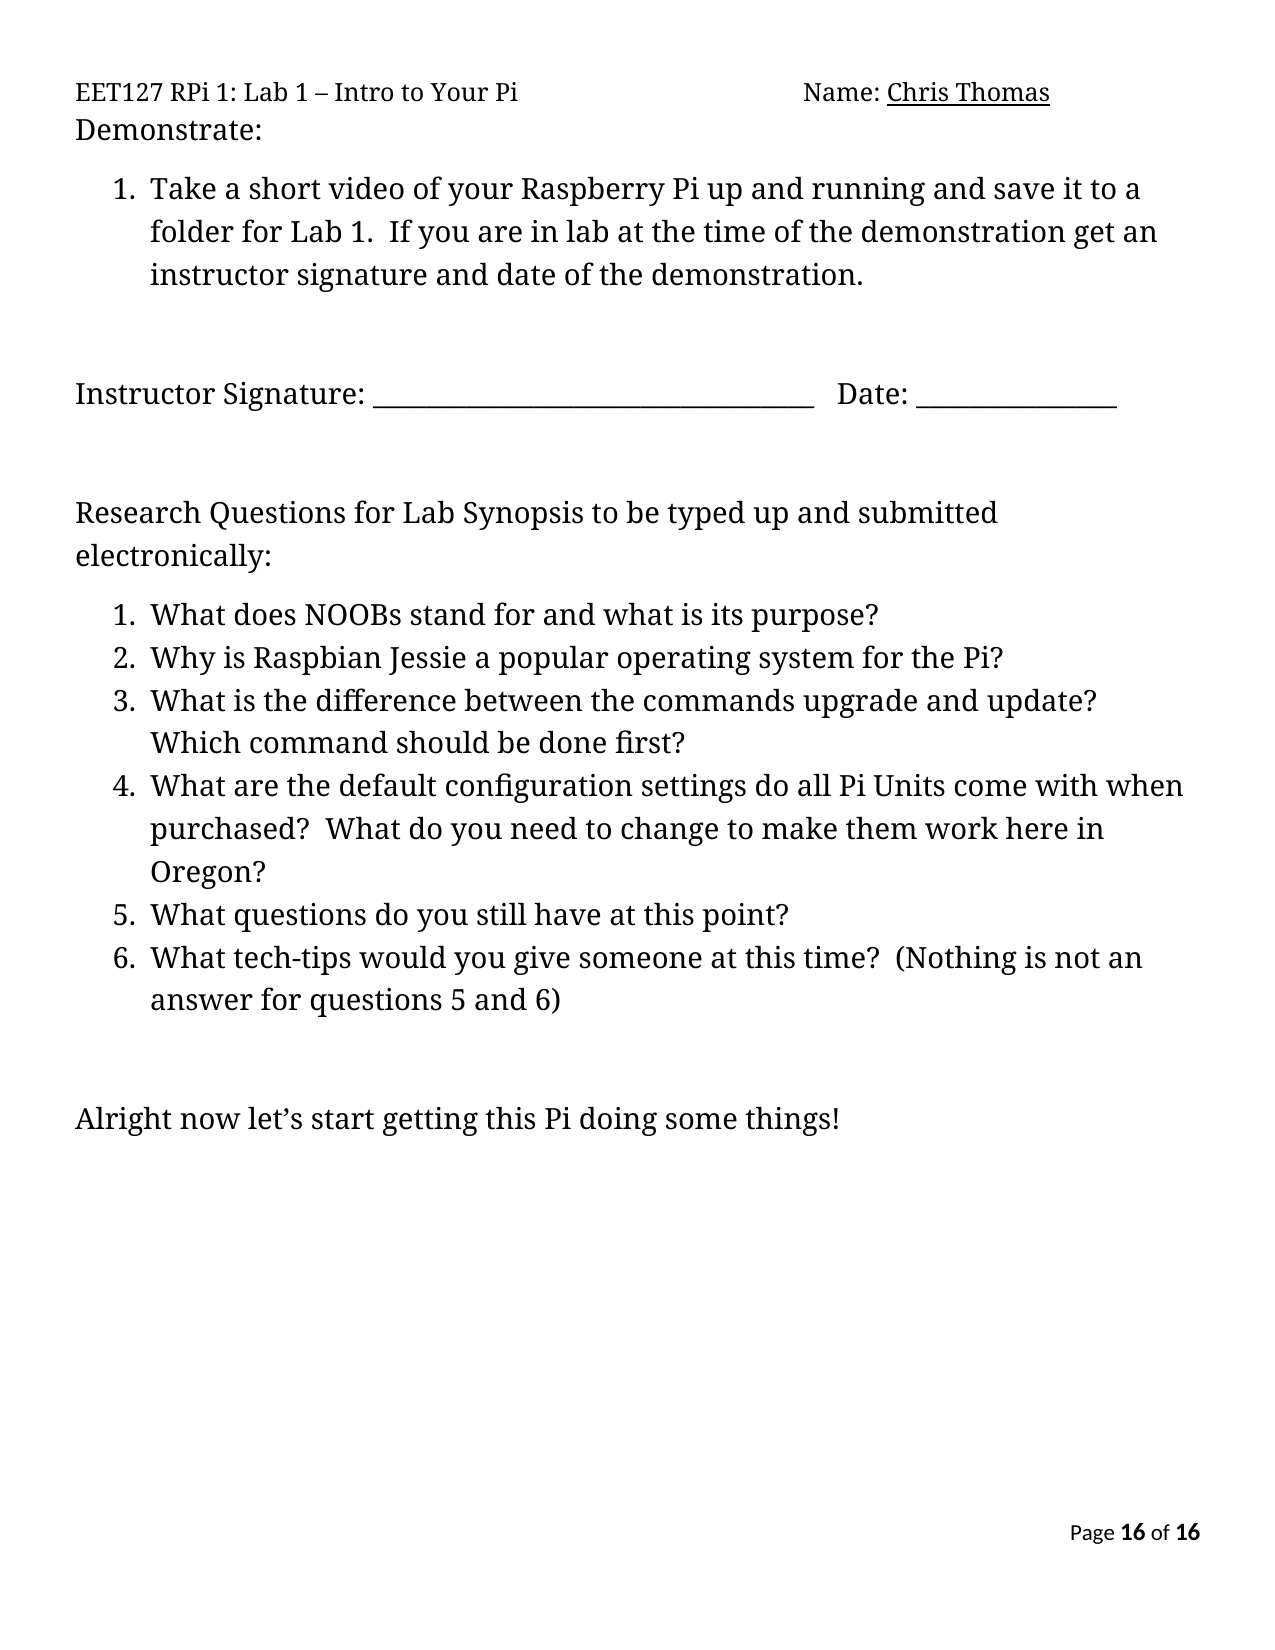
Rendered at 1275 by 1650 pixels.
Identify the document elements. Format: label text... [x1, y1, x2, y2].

list What is the difference between the commands upgrade and update? Which command should be done first? [112, 680, 1200, 762]
text Instructor Signature: _________________________________ Date: _______________ [75, 373, 1200, 413]
text Alright now let’s start getting this Pi doing some things! [75, 1099, 1200, 1138]
list Take a short video of your Raspberry Pi up and running and save it to a folder for Lab 1. If you are in lab at the time of the demonstration get an instructor signature and date of the demonstration. [112, 168, 1200, 294]
list What tech-tips would you give someone at this time? (Nothing is not an answer for questions 5 and 6) [112, 937, 1200, 1019]
text Research Questions for Lab Synopsis to be typed up and submitted electronically: [75, 492, 1200, 574]
text Demonstrate: [75, 109, 1200, 149]
list Why is Raspbian Jessie a popular operating system for the Pi? [112, 637, 1200, 677]
list What are the default configuration settings do all Pi Units come with when purchased? What do you need to change to make them work here in Oregon? [112, 766, 1200, 891]
list What questions do you still have at this point? [112, 894, 1200, 934]
list What does NOOBs stand for and what is its purpose? [112, 594, 1200, 634]
